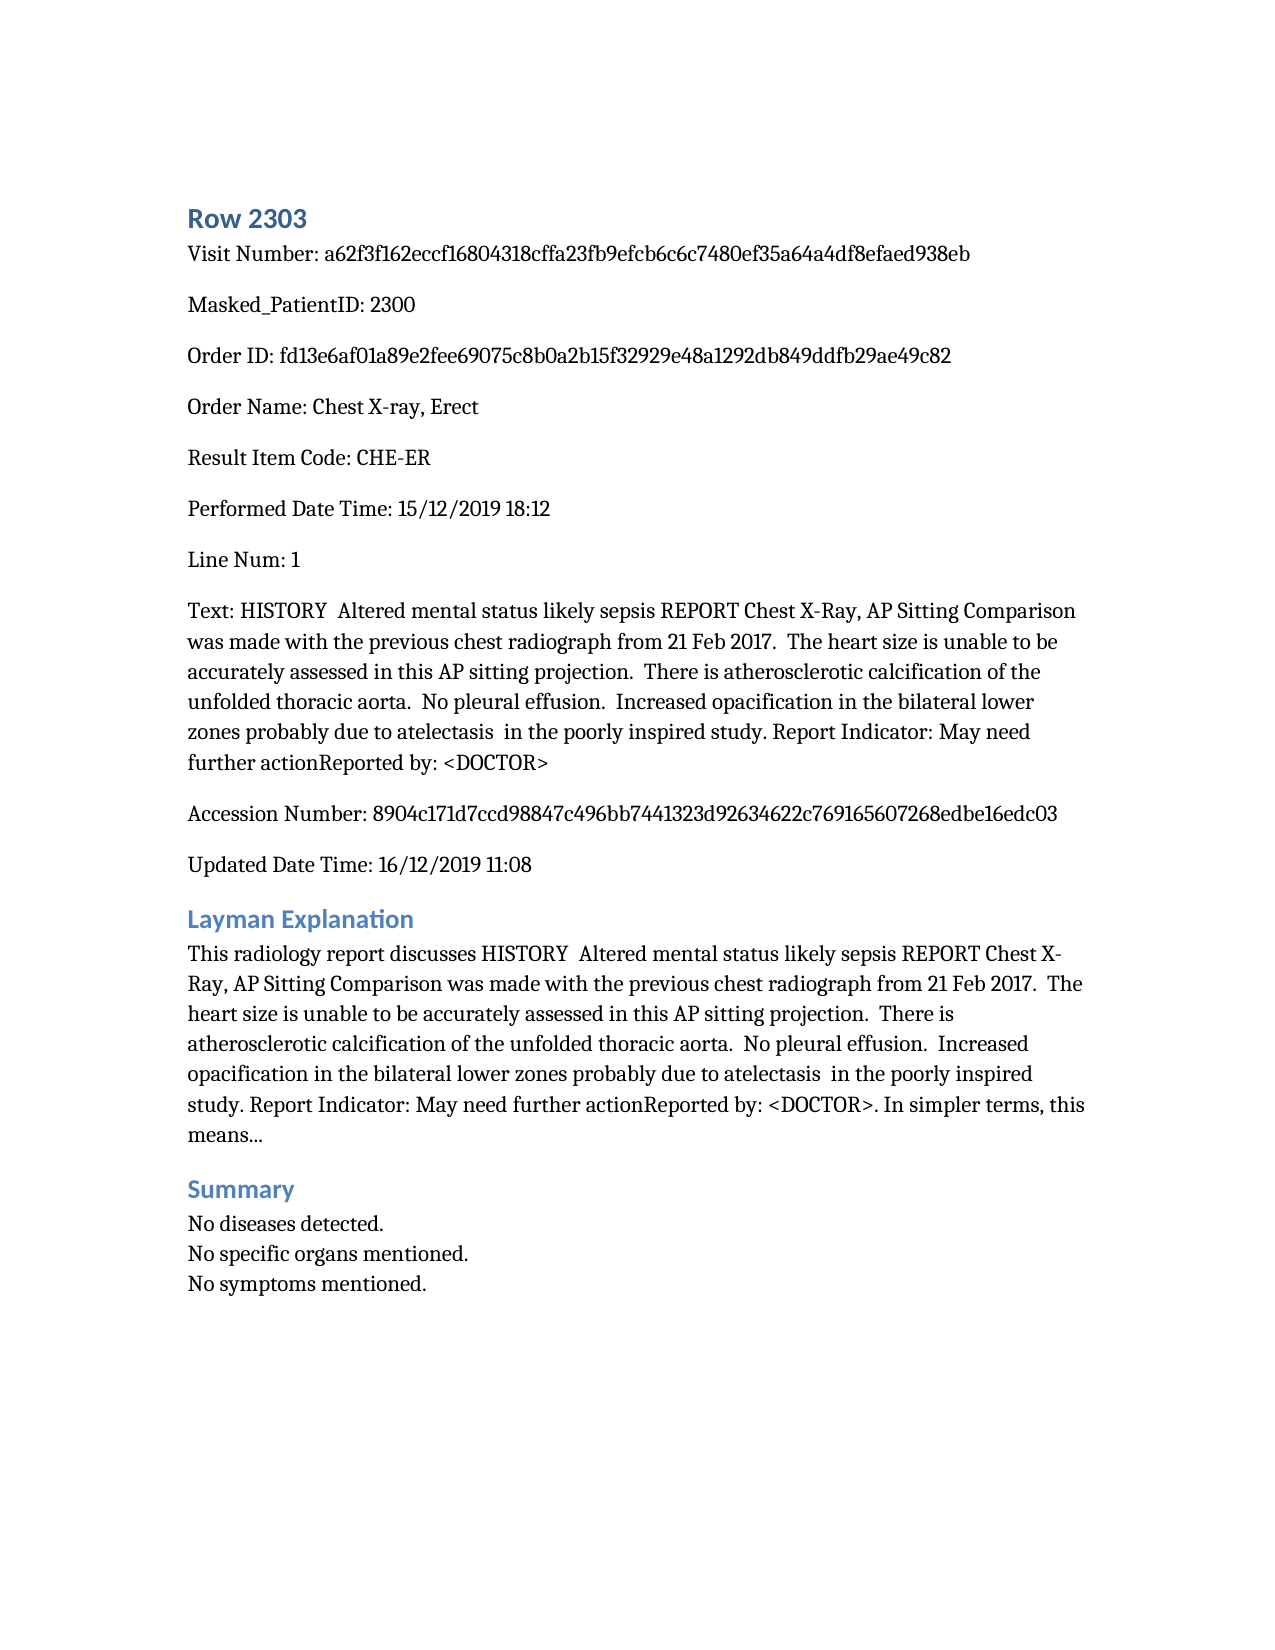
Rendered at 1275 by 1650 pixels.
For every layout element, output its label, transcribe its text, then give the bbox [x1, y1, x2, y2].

text Performed Date Time: 15/12/2019 18:12 [187, 496, 1087, 522]
subtitle Layman Explanation [187, 902, 1087, 935]
text Masked_PatientID: 2300 [187, 292, 1087, 318]
subtitle Row 2303 [187, 200, 1087, 236]
text Order Name: Chest X-ray, Erect [187, 394, 1087, 420]
text Visit Number: a62f3f162eccf16804318cffa23fb9efcb6c6c7480ef35a64a4df8efaed938eb [187, 241, 1087, 267]
text This radiology report discusses HISTORY Altered mental status likely sepsis REPORT Chest X-Ray, AP Sitting Comparison was made with the previous chest radiograph from 21 Feb 2017. The heart size is unable to be accurately assessed in this AP sitting projection. There is atherosclerotic calcification of the unfolded thoracic aorta. No pleural effusion. Increased opacification in the bilateral lower zones probably due to atelectasis in the poorly inspired study. Report Indicator: May need further actionReported by: <DOCTOR>. In simpler terms, this means... [187, 940, 1087, 1148]
text Result Item Code: CHE-ER [187, 445, 1087, 471]
text Line Num: 1 [187, 547, 1087, 573]
text Text: HISTORY Altered mental status likely sepsis REPORT Chest X-Ray, AP Sitting Comparison was made with the previous chest radiograph from 21 Feb 2017. The heart size is unable to be accurately assessed in this AP sitting projection. There is atherosclerotic calcification of the unfolded thoracic aorta. No pleural effusion. Increased opacification in the bilateral lower zones probably due to atelectasis in the poorly inspired study. Report Indicator: May need further actionReported by: <DOCTOR> [187, 598, 1087, 776]
text Order ID: fd13e6af01a89e2fee69075c8b0a2b15f32929e48a1292db849ddfb29ae49c82 [187, 343, 1087, 369]
subtitle Summary [187, 1173, 1087, 1206]
text Accession Number: 8904c171d7ccd98847c496bb7441323d92634622c769165607268edbe16edc03 [187, 800, 1087, 827]
text No diseases detected. No specific organs mentioned. No symptoms mentioned. [187, 1211, 1087, 1297]
text Updated Date Time: 16/12/2019 11:08 [187, 851, 1087, 878]
